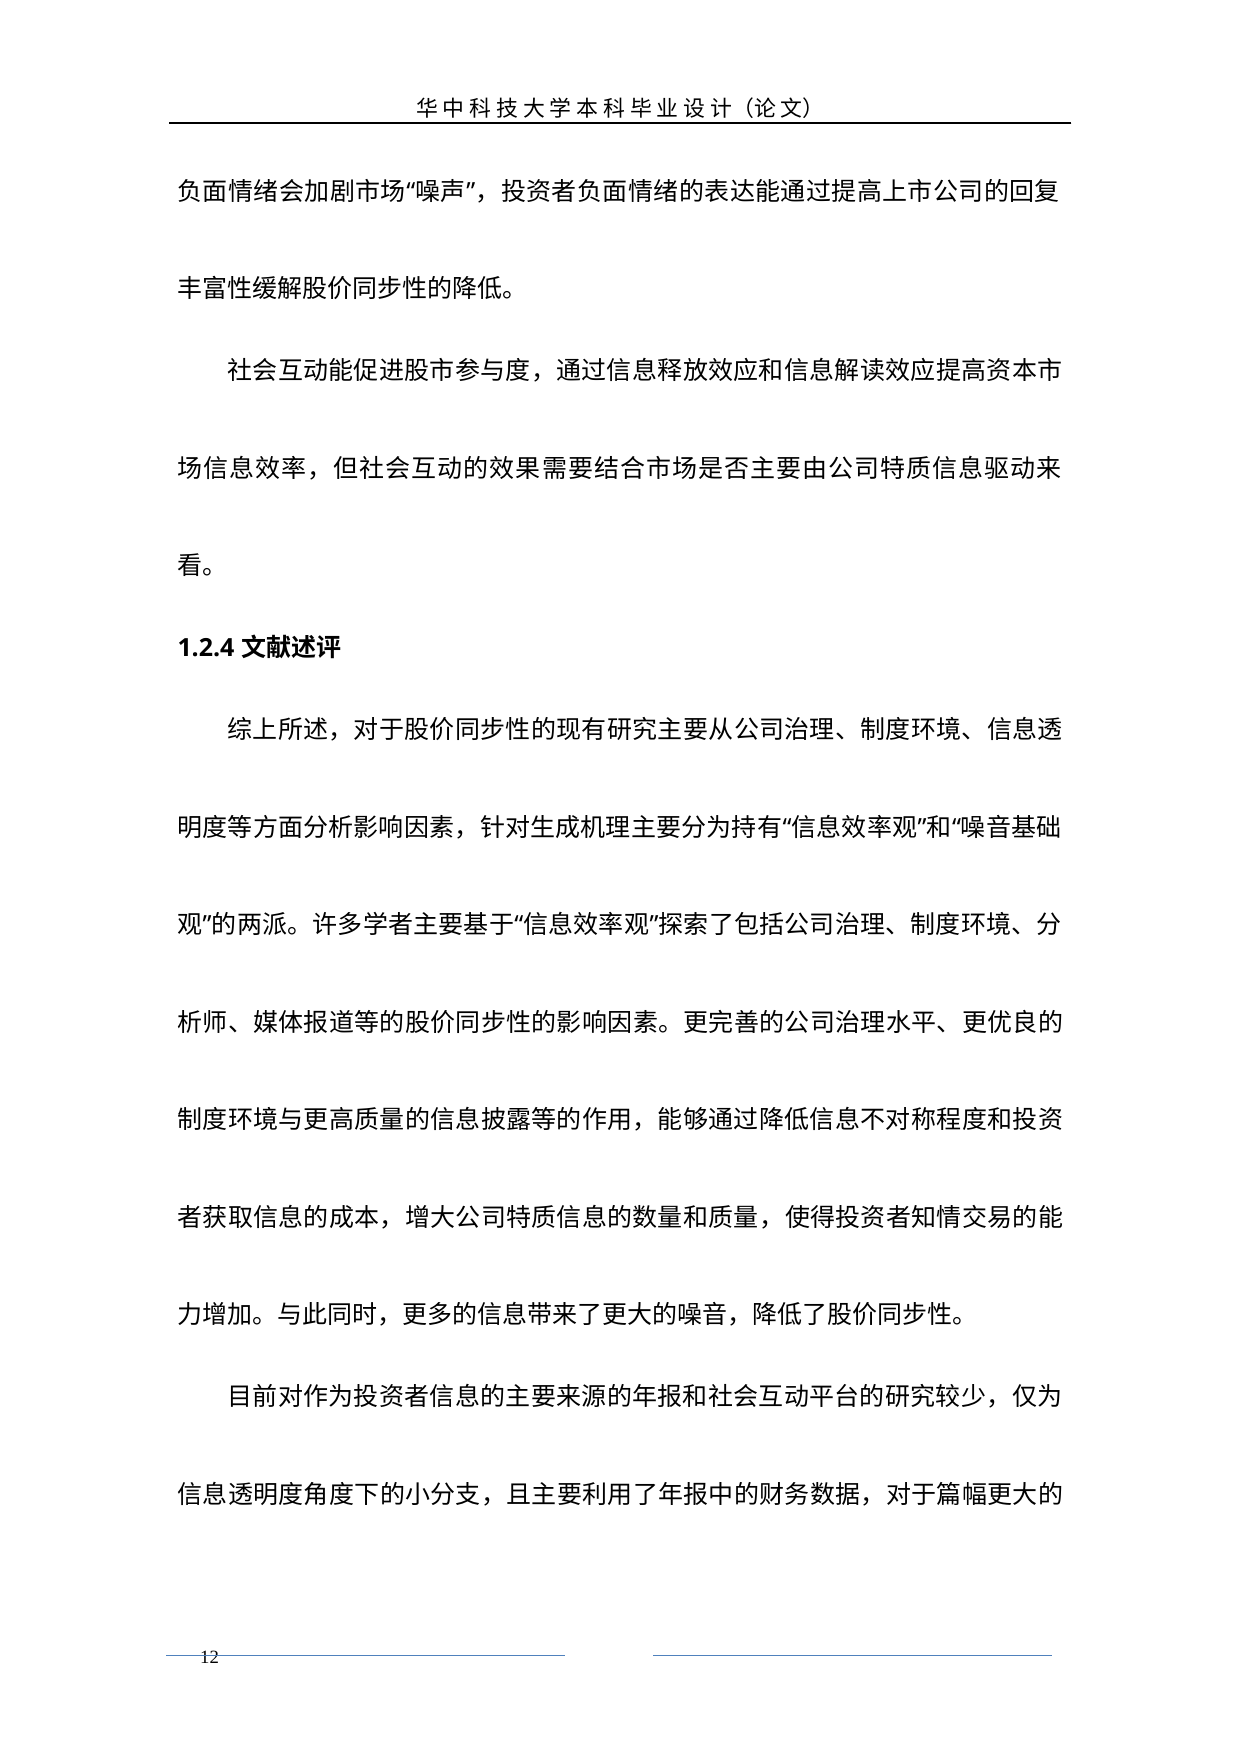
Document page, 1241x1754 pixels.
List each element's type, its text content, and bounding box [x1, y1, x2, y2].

text 1.2.4 文献述评 [177, 614, 1063, 679]
text 综上所述，对于股价同步性的现有研究主要从公司治理、制度环境、信息透明度等方面分析影响因素，针对生成机理主要分为持有“信息效率观”和“噪音基础观”的两派。许多学者主要基于“信息效率观”探索了包括公司治理、制度环境、分析师、媒体报道等的股价同步性的影响因素。更完善的公司治理水平、更优良的制度环境与更高质量的信息披露等的作用，能够通过降低信息不对称程度和投资者获取信息的成本，增大公司特质信息的数量和质量，使得投资者知情交易的能力增加。与此同时，更多的信息带来了更大的噪音，降低了股价同步性。 [177, 697, 1063, 1347]
text 社会互动能促进股市参与度，通过信息释放效应和信息解读效应提高资本市场信息效率，但社会互动的效果需要结合市场是否主要由公司特质信息驱动来看。 [177, 338, 1063, 598]
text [177, 1363, 1063, 1526]
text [177, 158, 1063, 321]
